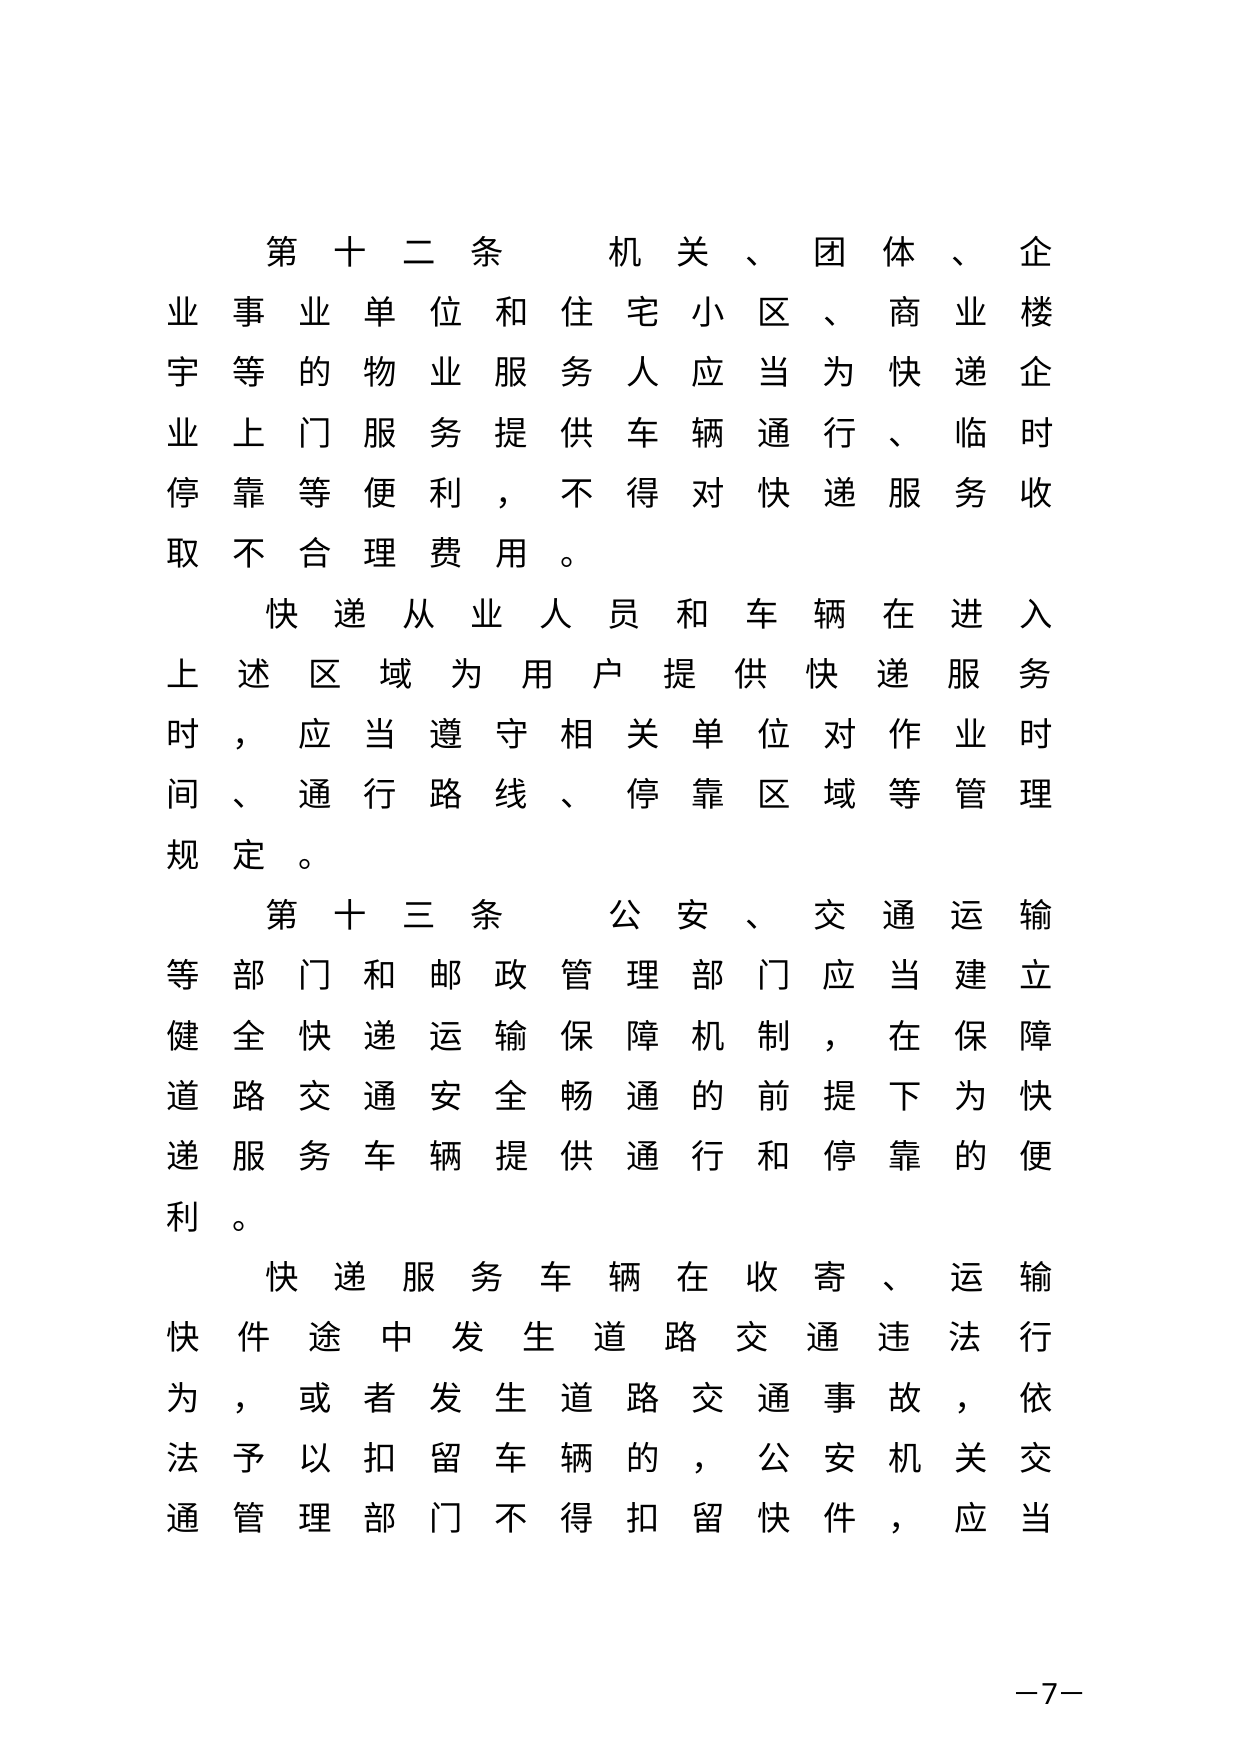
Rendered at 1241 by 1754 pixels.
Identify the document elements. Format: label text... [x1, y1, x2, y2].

text 第十三条 公安、交通运输等部门和邮政管理部门应当建立健全快递运输保障机制，在保障道路交通安全畅通的前提下为快递服务车辆提供通行和停靠的便利。 [167, 883, 1085, 1245]
text 第十二条 机关、团体、企业事业单位和住宅小区、商业楼宇等的物业服务人应当为快递企业上门服务提供车辆通行、临时停靠等便利，不得对快递服务收取不合理费用。 [167, 219, 1085, 581]
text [167, 1245, 1085, 1546]
text 快递从业人员和车辆在进入上述区域为用户提供快递服务时，应当遵守相关单位对作业时间、通行路线、停靠区域等管理规定。 [167, 581, 1085, 883]
